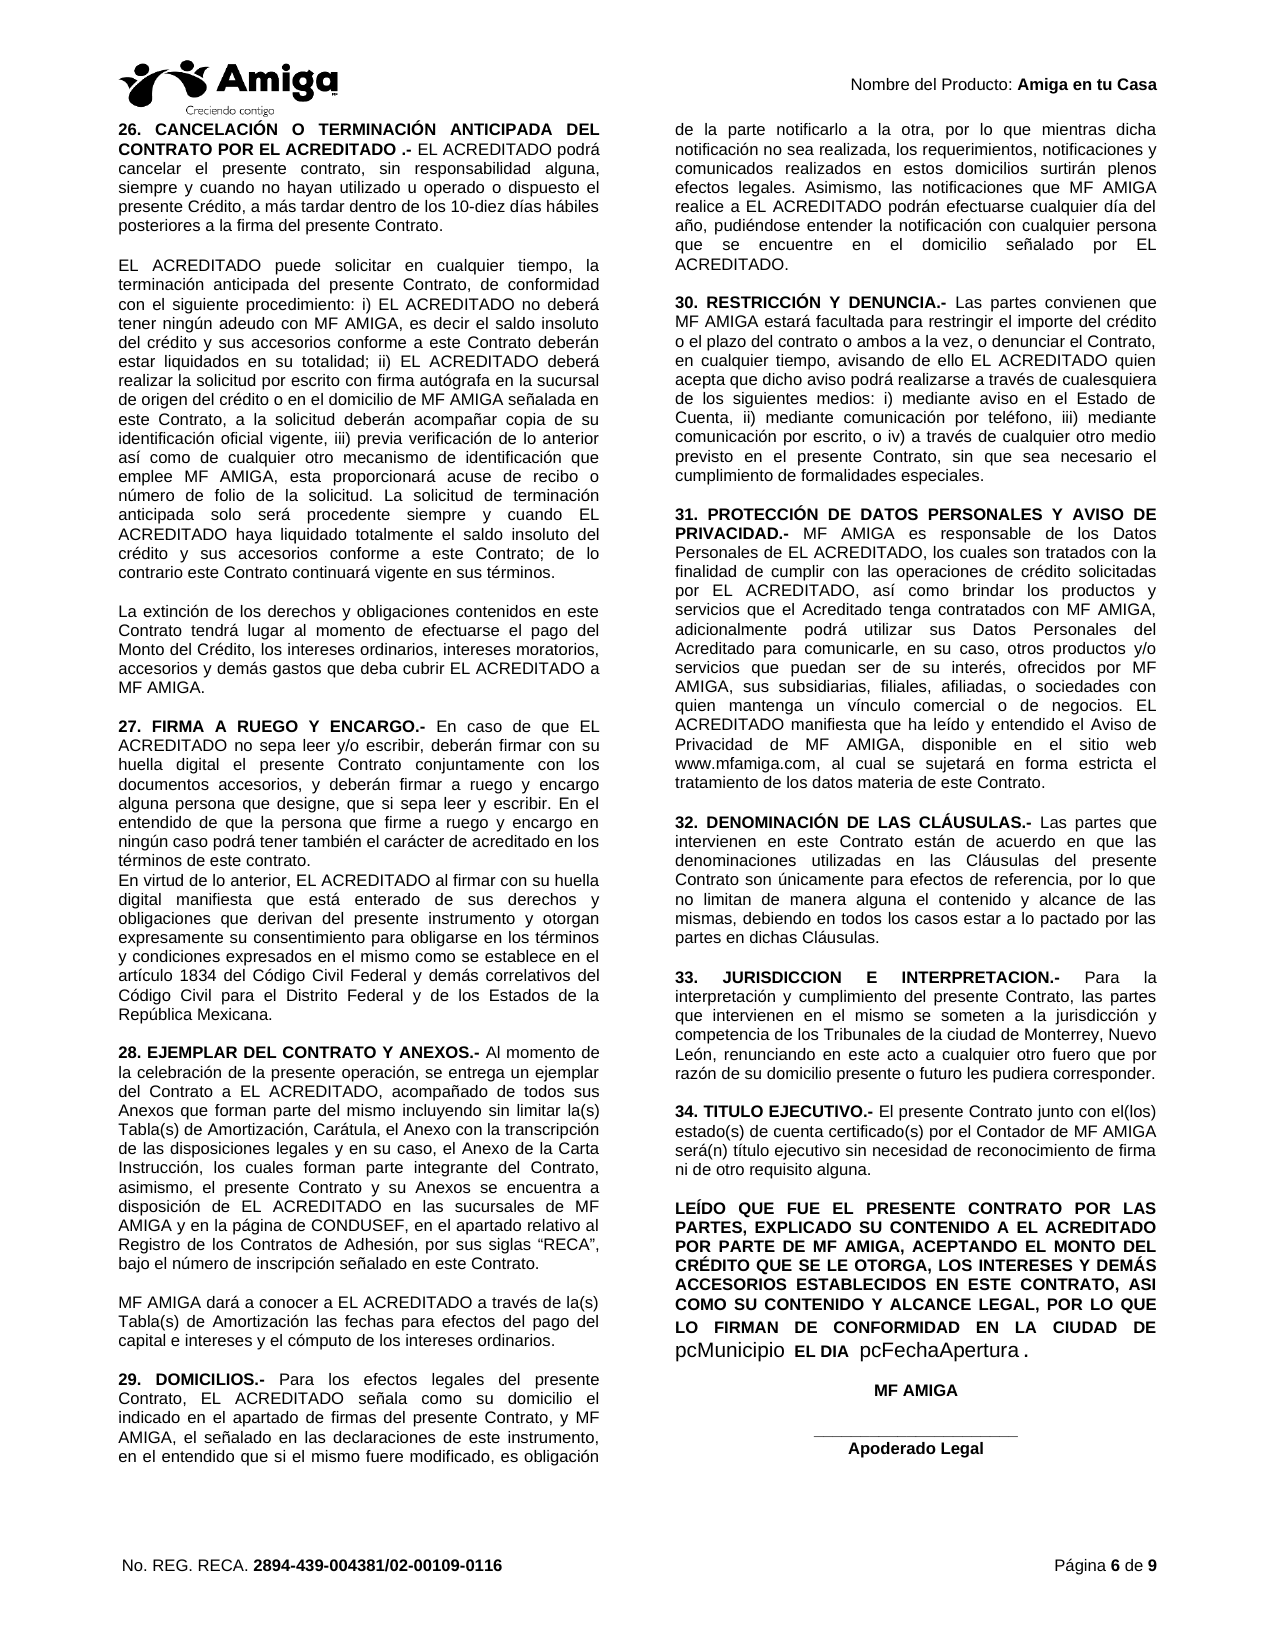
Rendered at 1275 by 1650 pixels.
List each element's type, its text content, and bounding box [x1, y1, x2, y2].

text 30. RESTRICCIÓN Y DENUNCIA.- Las partes convienen que MF AMIGA estará facultada para restringir el importe del crédito o el plazo del contrato o ambos a la vez, o denunciar el Contrato, en cualquier tiempo, avisando de ello EL ACREDITADO quien acepta que dicho aviso podrá realizarse a través de cualesquiera de los siguientes medios: i) mediante aviso en el Estado de Cuenta, ii) mediante comunicación por teléfono, iii) mediante comunicación por escrito, o iv) a través de cualquier otro medio previsto en el presente Contrato, sin que sea necesario el cumplimiento de formalidades especiales. [675, 293, 1157, 485]
text 31. PROTECCIÓN DE DATOS PERSONALES Y AVISO DE PRIVACIDAD.- MF AMIGA es responsable de los Datos Personales de EL ACREDITADO, los cuales son tratados con la finalidad de cumplir con las operaciones de crédito solicitadas por EL ACREDITADO, así como brindar los productos y servicios que el Acreditado tenga contratados con MF AMIGA, adicionalmente podrá utilizar sus Datos Personales del Acreditado para comunicarle, en su caso, otros productos y/o servicios que puedan ser de su interés, ofrecidos por MF AMIGA, sus subsidiarias, filiales, afiliadas, o sociedades con quien mantenga un vínculo comercial o de negocios. EL ACREDITADO manifiesta que ha leído y entendido el Aviso de Privacidad de MF AMIGA, disponible en el sitio web www.mfamiga.com, al cual se sujetará en forma estricta el tratamiento de los datos materia de este Contrato. [675, 504, 1157, 792]
text 34. TITULO EJECUTIVO.- El presente Contrato junto con el(los) estado(s) de cuenta certificado(s) por el Contador de MF AMIGA será(n) título ejecutivo sin necesidad de reconocimiento de firma ni de otro requisito alguna. [675, 1102, 1157, 1179]
text MF AMIGA [675, 1381, 1157, 1400]
text 32. DENOMINACIÓN DE LAS CLÁUSULAS.- Las partes que intervienen en este Contrato están de acuerdo en que las denominaciones utilizadas en las Cláusulas del presente Contrato son únicamente para efectos de referencia, por lo que no limitan de manera alguna el contenido y alcance de las mismas, debiendo en todos los casos estar a lo pactado por las partes en dichas Cláusulas. [675, 813, 1157, 947]
text ______________________ [675, 1420, 1157, 1439]
text 28. EJEMPLAR DEL CONTRATO Y ANEXOS.- Al momento de la celebración de la presente operación, se entrega un ejemplar del Contrato a EL ACREDITADO, acompañado de todos sus Anexos que forman parte del mismo incluyendo sin limitar la(s) Tabla(s) de Amortización, Carátula, el Anexo con la transcripción de las disposiciones legales y en su caso, el Anexo de la Carta Instrucción, los cuales forman parte integrante del Contrato, asimismo, el presente Contrato y su Anexos se encuentra a disposición de EL ACREDITADO en las sucursales de MF AMIGA y en la página de CONDUSEF, en el apartado relativo al Registro de los Contratos de Adhesión, por sus siglas “RECA”, bajo el número de inscripción señalado en este Contrato. [118, 1043, 600, 1273]
text 26. CANCELACIÓN O TERMINACIÓN ANTICIPADA DEL CONTRATO POR EL ACREDITADO .- EL ACREDITADO podrá cancelar el presente contrato, sin responsabilidad alguna, siempre y cuando no hayan utilizado u operado o dispuesto el presente Crédito, a más tardar dentro de los 10-diez días hábiles posteriores a la firma del presente Contrato. [118, 120, 600, 235]
text 29. DOMICILIOS.- Para los efectos legales del presente Contrato, EL ACREDITADO señala como su domicilio el indicado en el apartado de firmas del presente Contrato, y MF AMIGA, el señalado en las declaraciones de este instrumento, en el entendido que si el mismo fuere modificado, es obligación de la parte notificarlo a la otra, por lo que mientras dicha notificación no sea realizada, los requerimientos, notificaciones y comunicados realizados en estos domicilios surtirán plenos efectos legales. Asimismo, las notificaciones que MF AMIGA realice a EL ACREDITADO podrán efectuarse cualquier día del año, pudiéndose entender la notificación con cualquier persona que se encuentre en el domicilio señalado por EL ACREDITADO. [675, 120, 1157, 273]
text La extinción de los derechos y obligaciones contenidos en este Contrato tendrá lugar al momento de efectuarse el pago del Monto del Crédito, los intereses ordinarios, intereses moratorios, accesorios y demás gastos que deba cubrir EL ACREDITADO a MF AMIGA. [118, 601, 600, 697]
text 27. FIRMA A RUEGO Y ENCARGO.- En caso de que EL ACREDITADO no sepa leer y/o escribir, deberán firmar con su huella digital el presente Contrato conjuntamente con los documentos accesorios, y deberán firmar a ruego y encargo alguna persona que designe, que si sepa leer y escribir. En el entendido de que la persona que firme a ruego y encargo en ningún caso podrá tener también el carácter de acreditado en los términos de este contrato. [118, 717, 600, 870]
text LEÍDO QUE FUE EL PRESENTE CONTRATO POR LAS PARTES, EXPLICADO SU CONTENIDO A EL ACREDITADO POR PARTE DE MF AMIGA, ACEPTANDO EL MONTO DEL CRÉDITO QUE SE LE OTORGA, LOS INTERESES Y DEMÁS ACCESORIOS ESTABLECIDOS EN ESTE CONTRATO, ASI COMO SU CONTENIDO Y ALCANCE LEGAL, POR LO QUE LO FIRMAN DE CONFORMIDAD EN LA CIUDAD DE pcMunicipio EL DIA pcFechaApertura . [675, 1198, 1157, 1361]
text En virtud de lo anterior, EL ACREDITADO al firmar con su huella digital manifiesta que está enterado de sus derechos y obligaciones que derivan del presente instrumento y otorgan expresamente su consentimiento para obligarse en los términos y condiciones expresados en el mismo como se establece en el artículo 1834 del Código Civil Federal y demás correlativos del Código Civil para el Distrito Federal y de los Estados de la República Mexicana. [118, 870, 600, 1024]
text 29. DOMICILIOS.- Para los efectos legales del presente Contrato, EL ACREDITADO señala como su domicilio el indicado en el apartado de firmas del presente Contrato, y MF AMIGA, el señalado en las declaraciones de este instrumento, en el entendido que si el mismo fuere modificado, es obligación de la parte notificarlo a la otra, por lo que mientras dicha notificación no sea realizada, los requerimientos, notificaciones y comunicados realizados en estos domicilios surtirán plenos efectos legales. Asimismo, las notificaciones que MF AMIGA realice a EL ACREDITADO podrán efectuarse cualquier día del año, pudiéndose entender la notificación con cualquier persona que se encuentre en el domicilio señalado por EL ACREDITADO. [118, 1370, 600, 1466]
text Apoderado Legal [675, 1439, 1157, 1458]
picture [118, 60, 340, 117]
text MF AMIGA dará a conocer a EL ACREDITADO a través de la(s) Tabla(s) de Amortización las fechas para efectos del pago del capital e intereses y el cómputo de los intereses ordinarios. [118, 1293, 600, 1350]
text EL ACREDITADO puede solicitar en cualquier tiempo, la terminación anticipada del presente Contrato, de conformidad con el siguiente procedimiento: i) EL ACREDITADO no deberá tener ningún adeudo con MF AMIGA, es decir el saldo insoluto del crédito y sus accesorios conforme a este Contrato deberán estar liquidados en su totalidad; ii) EL ACREDITADO deberá realizar la solicitud por escrito con firma autógrafa en la sucursal de origen del crédito o en el domicilio de MF AMIGA señalada en este Contrato, a la solicitud deberán acompañar copia de su identificación oficial vigente, iii) previa verificación de lo anterior así como de cualquier otro mecanismo de identificación que emplee MF AMIGA, esta proporcionará acuse de recibo o número de folio de la solicitud. La solicitud de terminación anticipada solo será procedente siempre y cuando EL ACREDITADO haya liquidado totalmente el saldo insoluto del crédito y sus accesorios conforme a este Contrato; de lo contrario este Contrato continuará vigente en sus términos. [118, 256, 600, 582]
text 33. JURISDICCION E INTERPRETACION.- Para la interpretación y cumplimiento del presente Contrato, las partes que intervienen en el mismo se someten a la jurisdicción y competencia de los Tribunales de la ciudad de Monterrey, Nuevo León, renunciando en este acto a cualquier otro fuero que por razón de su domicilio presente o futuro les pudiera corresponder. [675, 968, 1157, 1083]
